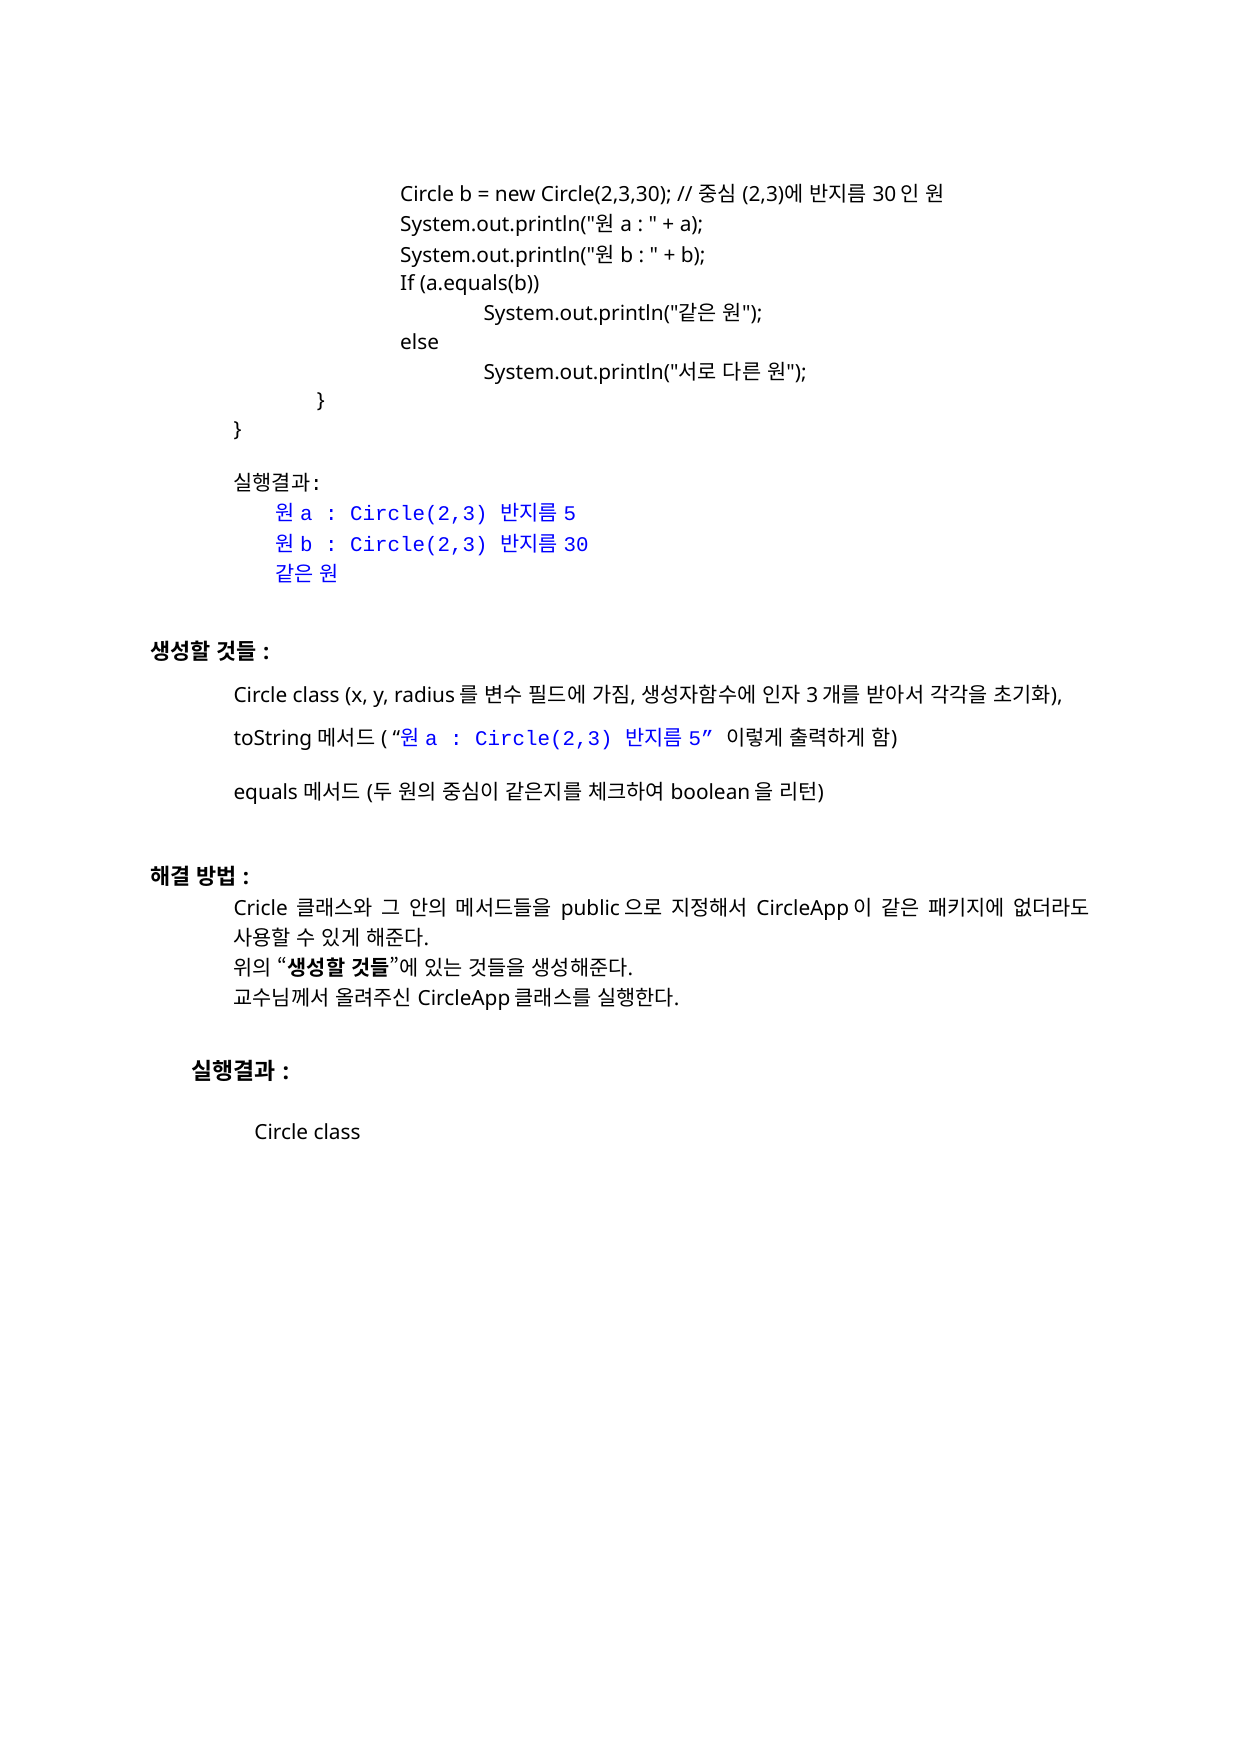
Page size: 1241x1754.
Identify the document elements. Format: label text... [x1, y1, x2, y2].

text else [233, 327, 1090, 355]
text 생성할 것들 : [150, 634, 1090, 666]
text System.out.println("원 a : " + a); [233, 207, 1090, 238]
text } [233, 414, 1090, 442]
text Circle class (x, y, radius를 변수 필드에 가짐, 생성자함수에 인자 3개를 받아서 각각을 초기화), [233, 678, 1090, 709]
text Circle b = new Circle(2,3,30); // 중심 (2,3)에 반지름 30인 원 [233, 177, 1090, 207]
text 같은 원 [275, 557, 1090, 588]
text equals 메서드 (두 원의 중심이 같은지를 체크하여 boolean을 리턴) [233, 775, 1090, 806]
text 원 a : Circle(2,3) 반지름 5 [275, 497, 1090, 527]
text toString 메서드 ( “원 a : Circle(2,3) 반지름 5” 이렇게 출력하게 함) [233, 721, 1090, 752]
text System.out.println("같은 원"); [233, 297, 1090, 327]
text System.out.println("서로 다른 원"); [233, 355, 1090, 386]
text Circle class [254, 1117, 1090, 1146]
text 실행결과 : [192, 1053, 1090, 1086]
text Cricle 클래스와 그 안의 메서드들을 public으로 지정해서 CircleApp이 같은 패키지에 없더라도 사용할 수 있게 해준다. [233, 891, 1090, 951]
text 위의 “생성할 것들”에 있는 것들을 생성해준다. [233, 951, 1090, 982]
text 해결 방법 : [150, 859, 1090, 891]
text If (a.equals(b)) [233, 268, 1090, 297]
text } [233, 386, 1090, 414]
text 원 b : Circle(2,3) 반지름 30 [275, 527, 1090, 557]
text 실행결과: [233, 466, 1090, 497]
text System.out.println("원 b : " + b); [233, 238, 1090, 268]
text 교수님께서 올려주신 CircleApp클래스를 실행한다. [233, 982, 1090, 1012]
